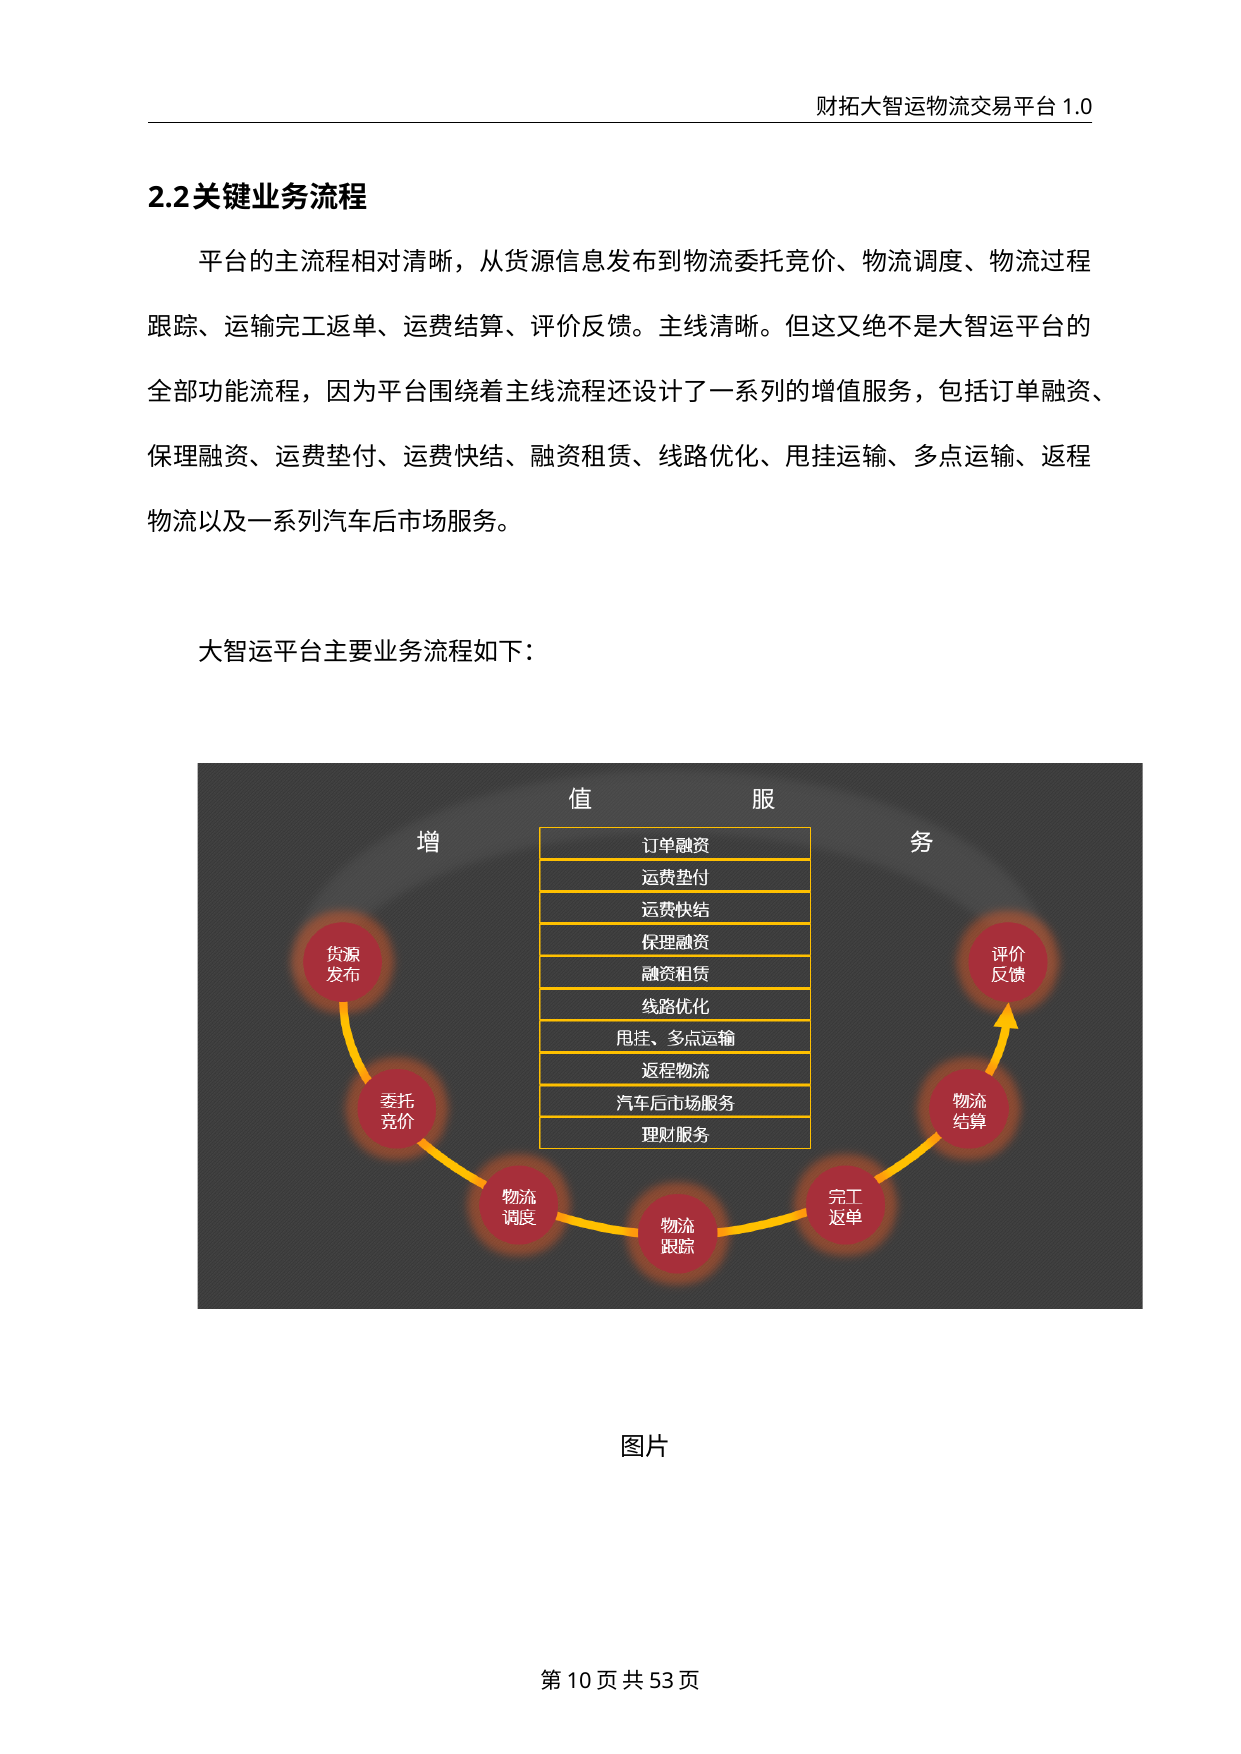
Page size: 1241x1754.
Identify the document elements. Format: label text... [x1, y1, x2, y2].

text 大智运平台主要业务流程如下： [148, 617, 1092, 682]
picture [197, 763, 1143, 1309]
subtitle 关键业务流程 [148, 162, 1092, 227]
text 平台的主流程相对清晰，从货源信息发布到物流委托竞价、物流调度、物流过程跟踪、运输完工返单、运费结算、评价反馈。主线清晰。但这又绝不是大智运平台的全部功能流程，因为平台围绕着主线流程还设计了一系列的增值服务，包括订单融资、保理融资、运费垫付、运费快结、融资租赁、线路优化、甩挂运输、多点运输、返程物流以及一系列汽车后市场服务。 [148, 227, 1092, 552]
text 图片 [198, 1412, 1092, 1477]
